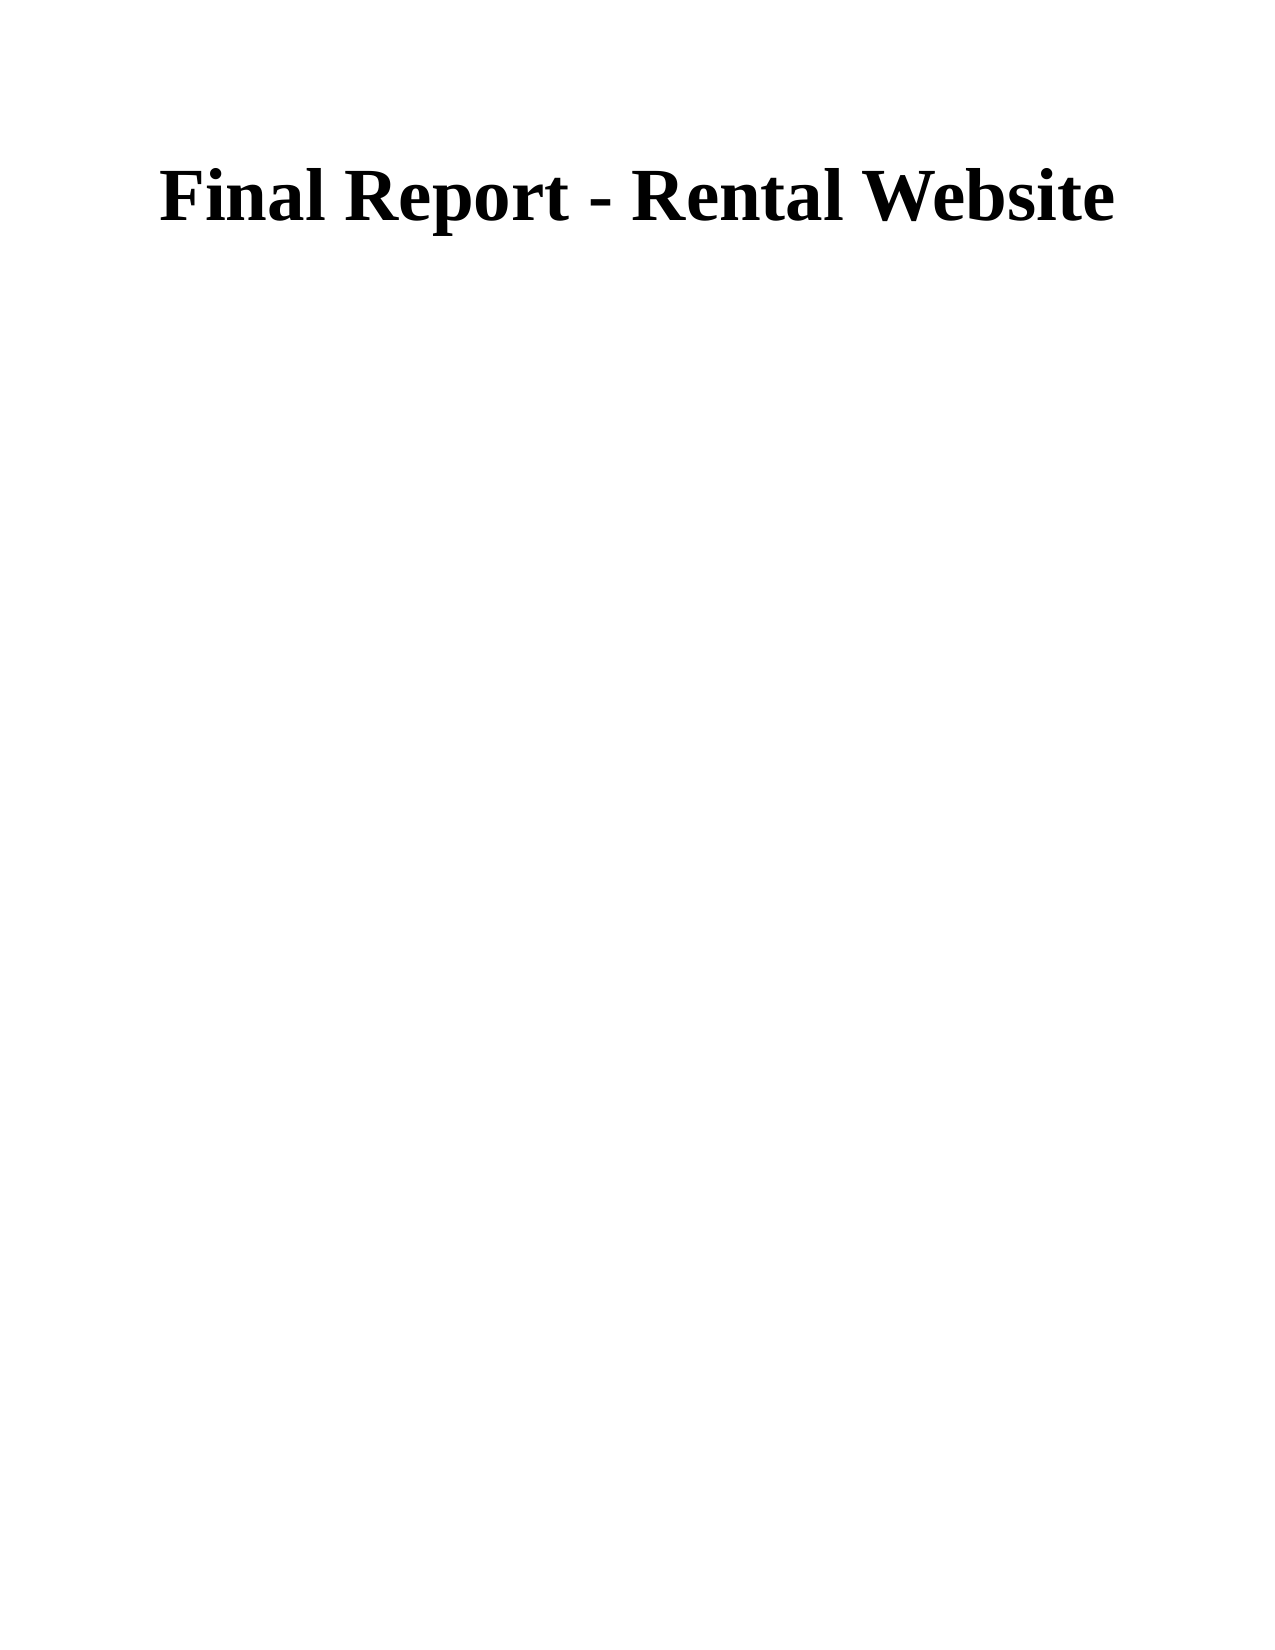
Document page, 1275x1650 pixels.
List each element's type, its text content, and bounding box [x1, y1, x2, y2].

text Final Report - Rental Website [150, 150, 1125, 236]
